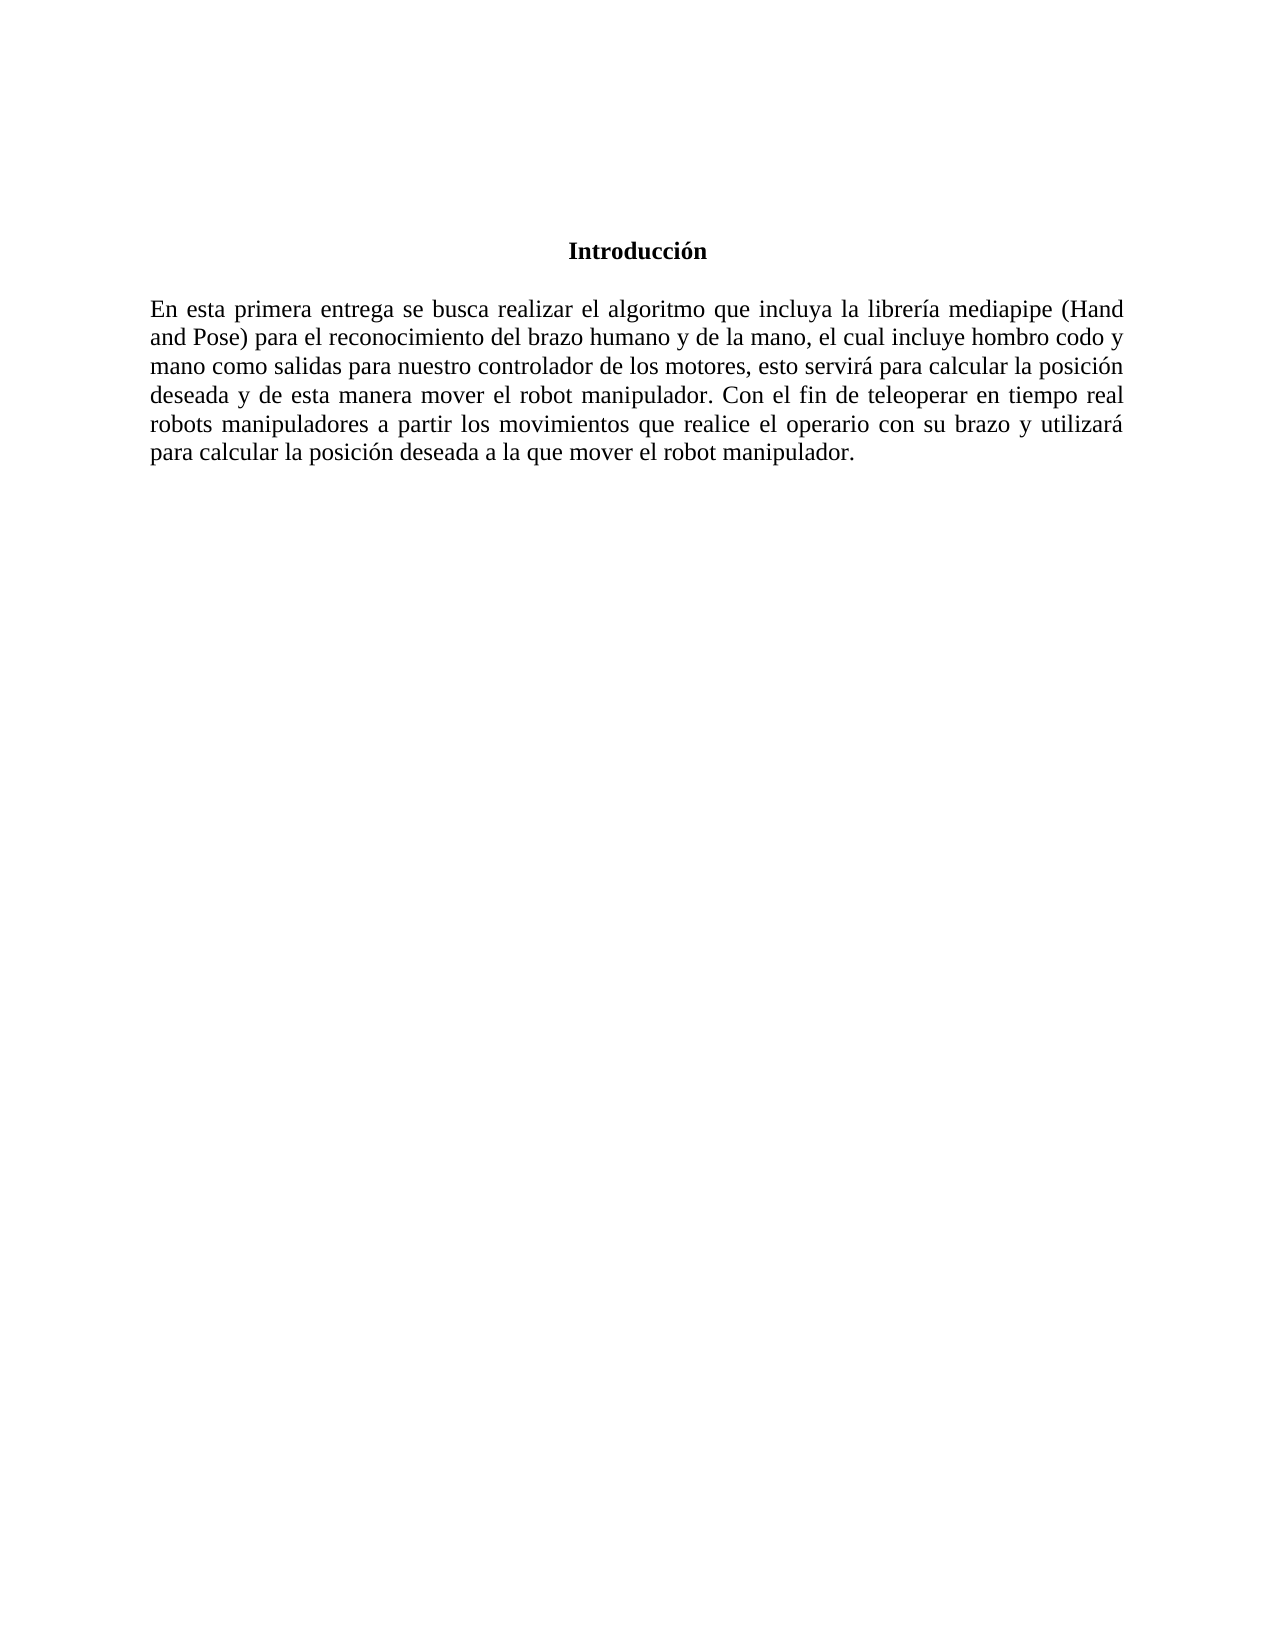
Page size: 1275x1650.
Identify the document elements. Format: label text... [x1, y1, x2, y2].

text En esta primera entrega se busca realizar el algoritmo que incluya la librería mediapipe (Hand and Pose) para el reconocimiento del brazo humano y de la mano, el cual incluye hombro codo y mano como salidas para nuestro controlador de los motores, esto servirá para calcular la posición deseada y de esta manera mover el robot manipulador. Con el fin de teleoperar en tiempo real robots manipuladores a partir los movimientos que realice el operario con su brazo y utilizará para calcular la posición deseada a la que mover el robot manipulador. [150, 294, 1125, 466]
text Introducción [150, 236, 1125, 265]
